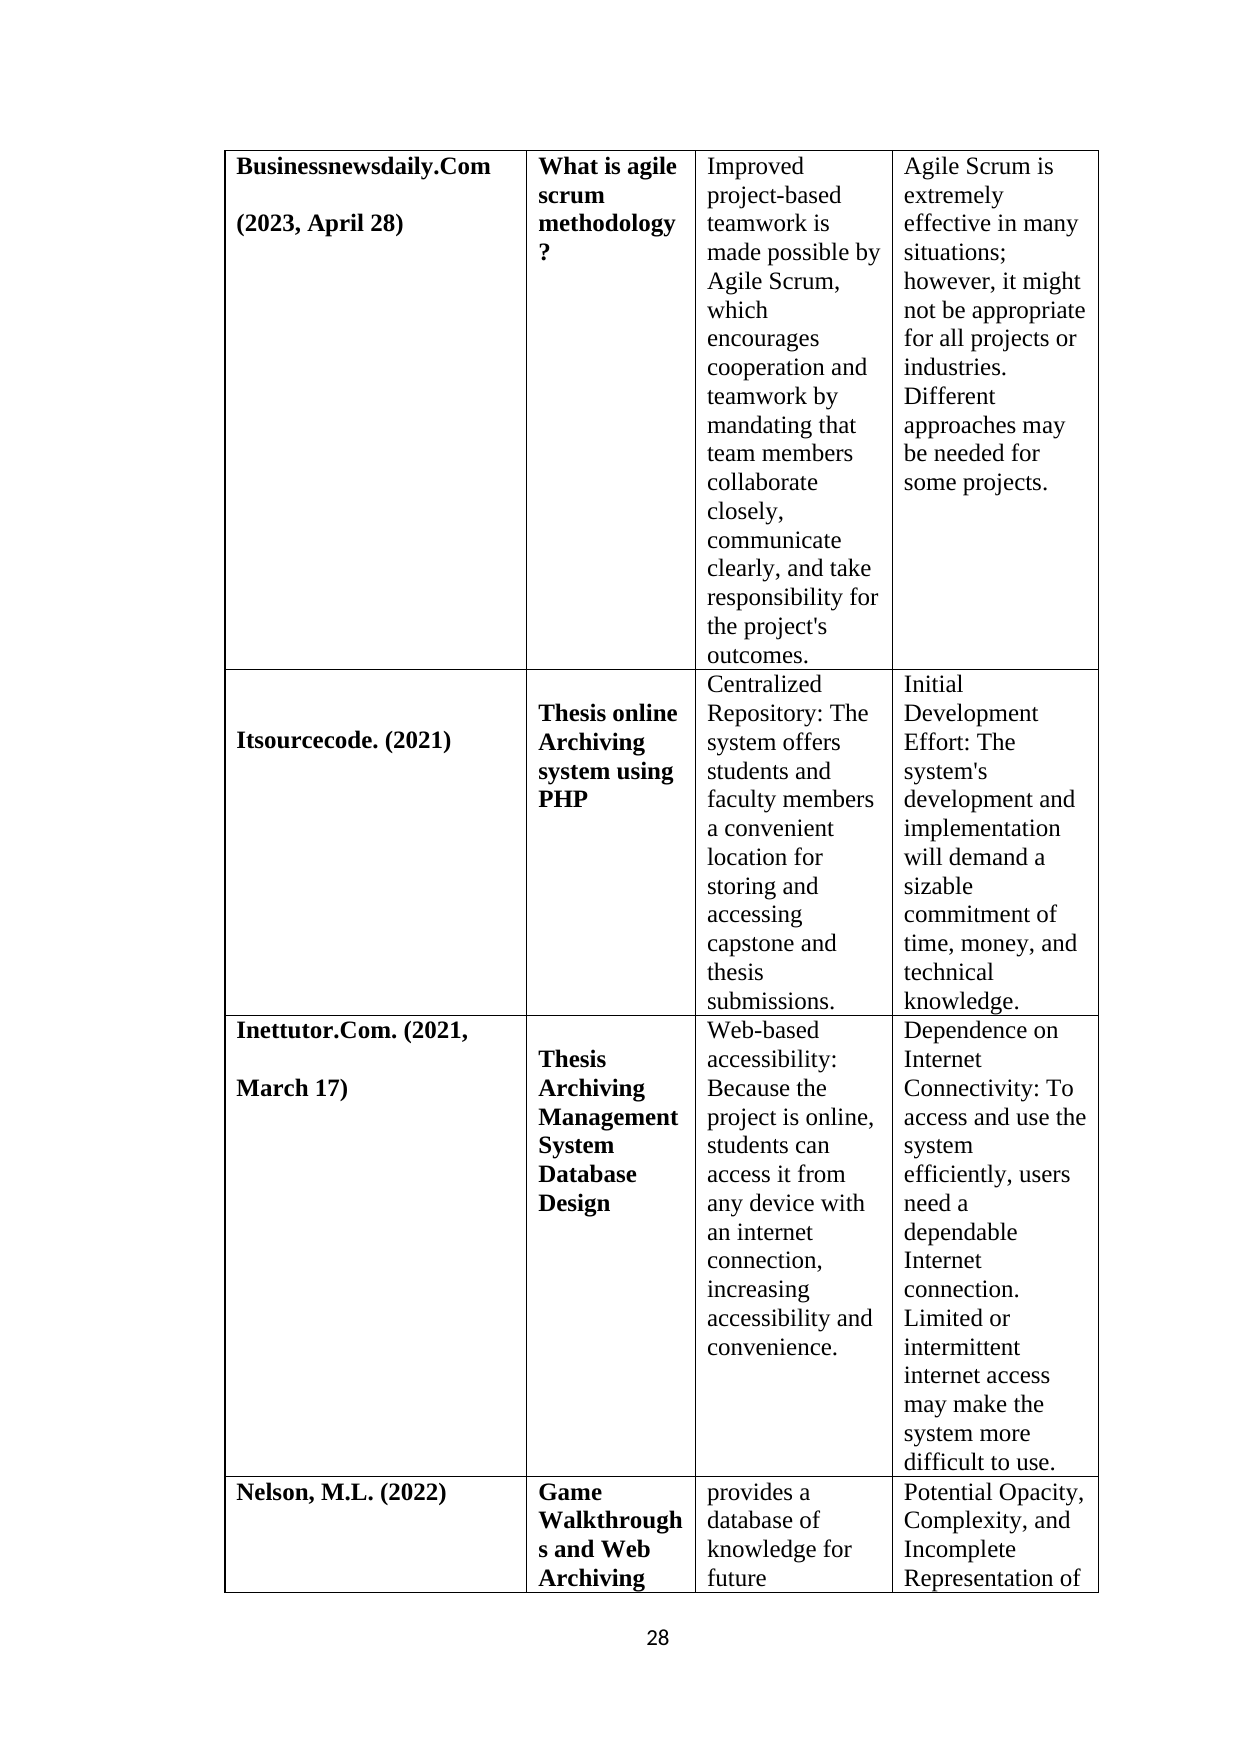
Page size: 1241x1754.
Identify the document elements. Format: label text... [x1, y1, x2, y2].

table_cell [893, 1477, 1098, 1592]
table_cell Improved project-based teamwork is made possible by Agile Scrum, which encourages cooperation and teamwork by mandating that team members collaborate closely, communicate clearly, and take responsibility for the project's outcomes. [696, 151, 892, 668]
table_cell Thesis Archiving Management System Database Design [527, 1016, 695, 1476]
table_cell Centralized Repository: The system offers students and faculty members a convenient location for storing and accessing capstone and thesis submissions. [696, 670, 892, 1014]
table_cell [696, 1477, 892, 1592]
table_cell Thesis online Archiving system using PHP [527, 670, 695, 1014]
table_cell Inettutor.Com. (2021, March 17) [226, 1016, 526, 1476]
table_cell What is agile scrum methodology? [527, 151, 695, 668]
table_cell Itsourcecode. (2021) [226, 670, 526, 1014]
table_cell Web-based accessibility: Because the project is online, students can access it from any device with an internet connection, increasing accessibility and convenience. [696, 1016, 892, 1476]
table_cell Dependence on Internet Connectivity: To access and use the system efficiently, users need a dependable Internet connection. Limited or intermittent internet access may make the system more difficult to use. [893, 1016, 1098, 1476]
table_cell Businessnewsdaily.Com (2023, April 28) [226, 151, 526, 668]
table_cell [527, 1477, 695, 1592]
table_cell Initial Development Effort: The system's development and implementation will demand a sizable commitment of time, money, and technical knowledge. [893, 670, 1098, 1014]
table_cell Agile Scrum is extremely effective in many situations; however, it might not be appropriate for all projects or industries. Different approaches may be needed for some projects. [893, 151, 1098, 668]
table_cell Nelson, M.L. (2022) [226, 1477, 526, 1592]
